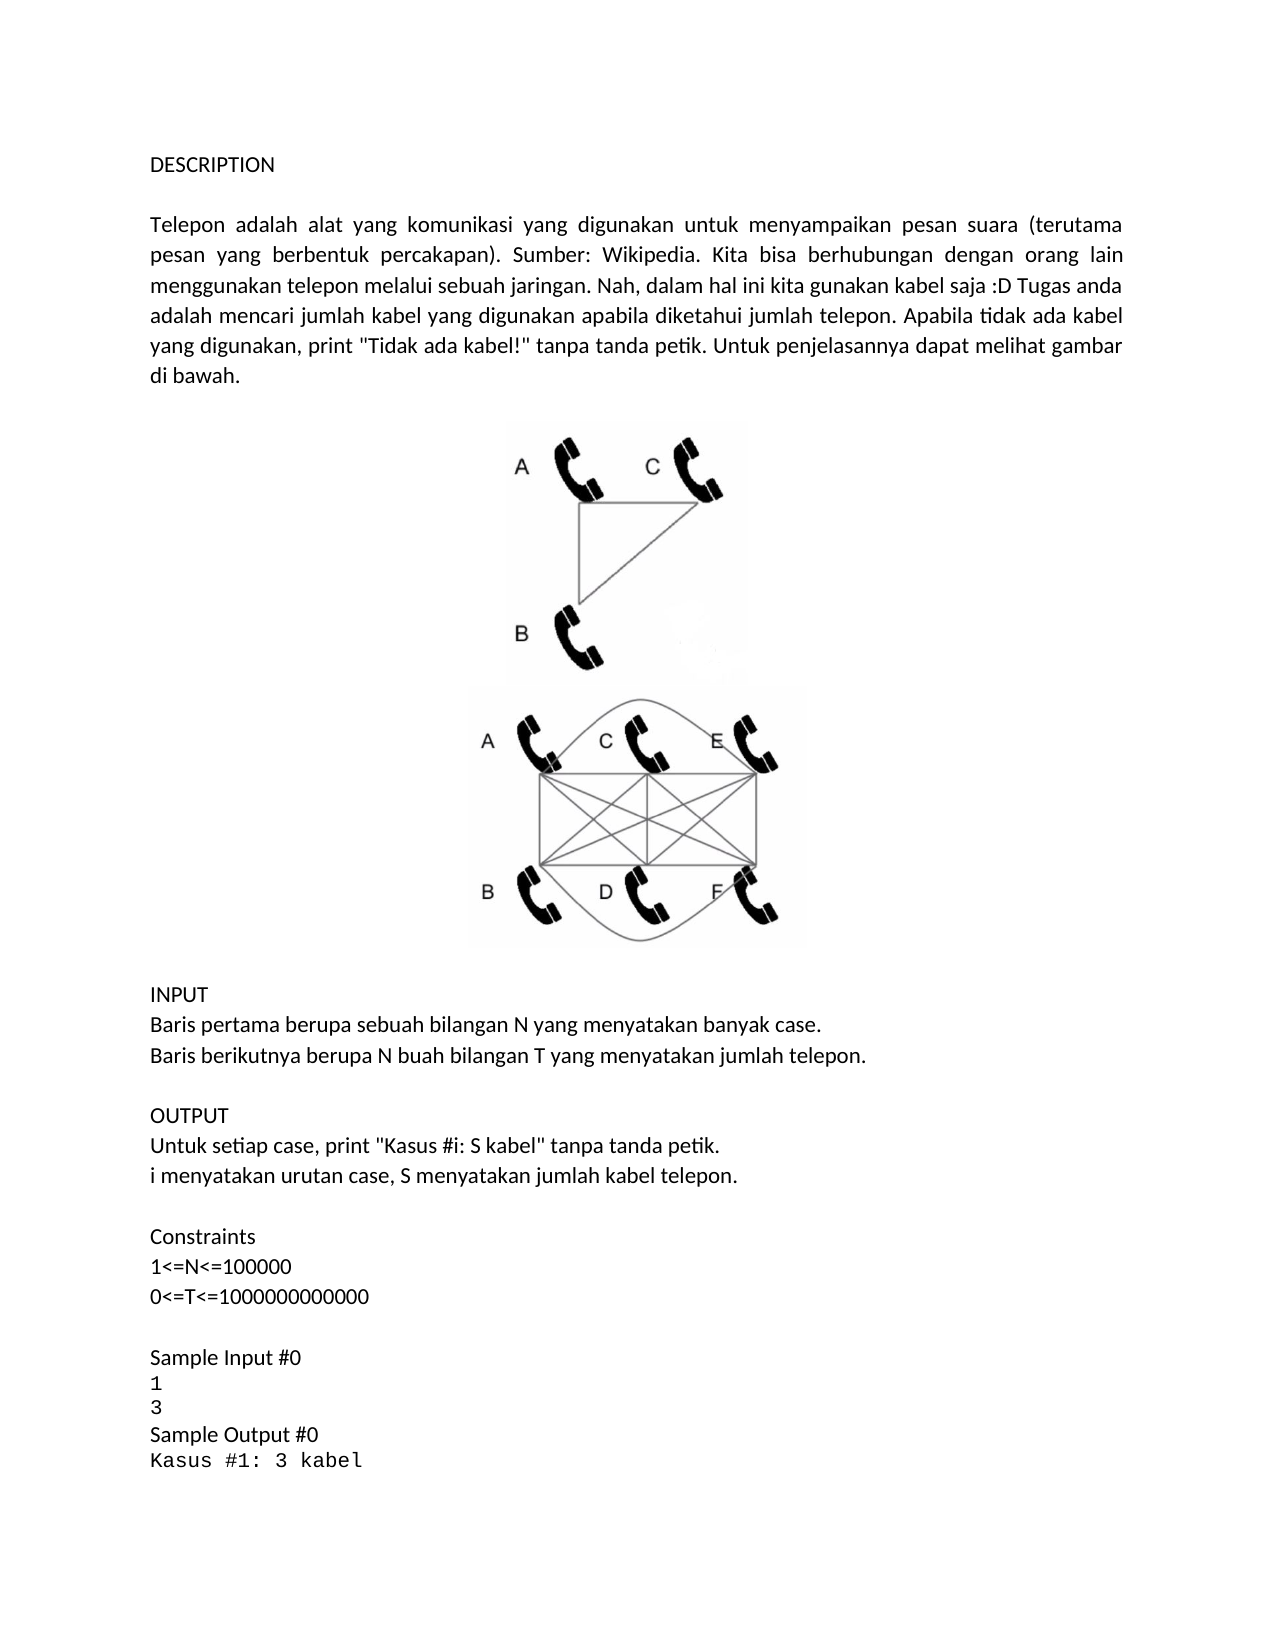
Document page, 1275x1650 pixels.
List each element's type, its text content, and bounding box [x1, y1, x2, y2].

text 1<=N<=100000 [150, 1252, 1125, 1280]
text 0<=T<=1000000000000 [150, 1282, 1125, 1310]
picture [505, 421, 770, 685]
text INPUT [150, 980, 1125, 1008]
text OUTPUT [150, 1101, 1125, 1129]
text Baris pertama berupa sebuah bilangan N yang menyatakan banyak case. [150, 1011, 1125, 1038]
text 3 [150, 1397, 1125, 1420]
picture [468, 686, 808, 948]
text Untuk setiap case, print "Kasus #i: S kabel" tanpa tanda petik. [150, 1131, 1125, 1159]
text Telepon adalah alat yang komunikasi yang digunakan untuk menyampaikan pesan suara (terutama pesan yang berbentuk percakapan). Sumber: Wikipedia. Kita bisa berhubungan dengan orang lain menggunakan telepon melalui sebuah jaringan. Nah, dalam hal ini kita gunakan kabel saja :D Tugas anda adalah mencari jumlah kabel yang digunakan apabila diketahui jumlah telepon. Apabila tidak ada kabel yang digunakan, print "Tidak ada kabel!" tanpa tanda petik. Untuk penjelasannya dapat melihat gambar di bawah. [150, 210, 1125, 389]
text Sample Input #0 [150, 1343, 1125, 1371]
text Baris berikutnya berupa N buah bilangan T yang menyatakan jumlah telepon. [150, 1041, 1125, 1069]
text Sample Output #0 [150, 1420, 1125, 1448]
text i menyatakan urutan case, S menyatakan jumlah kabel telepon. [150, 1162, 1125, 1189]
text Kasus #1: 3 kabel [150, 1451, 1125, 1474]
text Constraints [150, 1222, 1125, 1250]
text DESCRIPTION [150, 150, 1125, 178]
text 1 [150, 1373, 1125, 1397]
